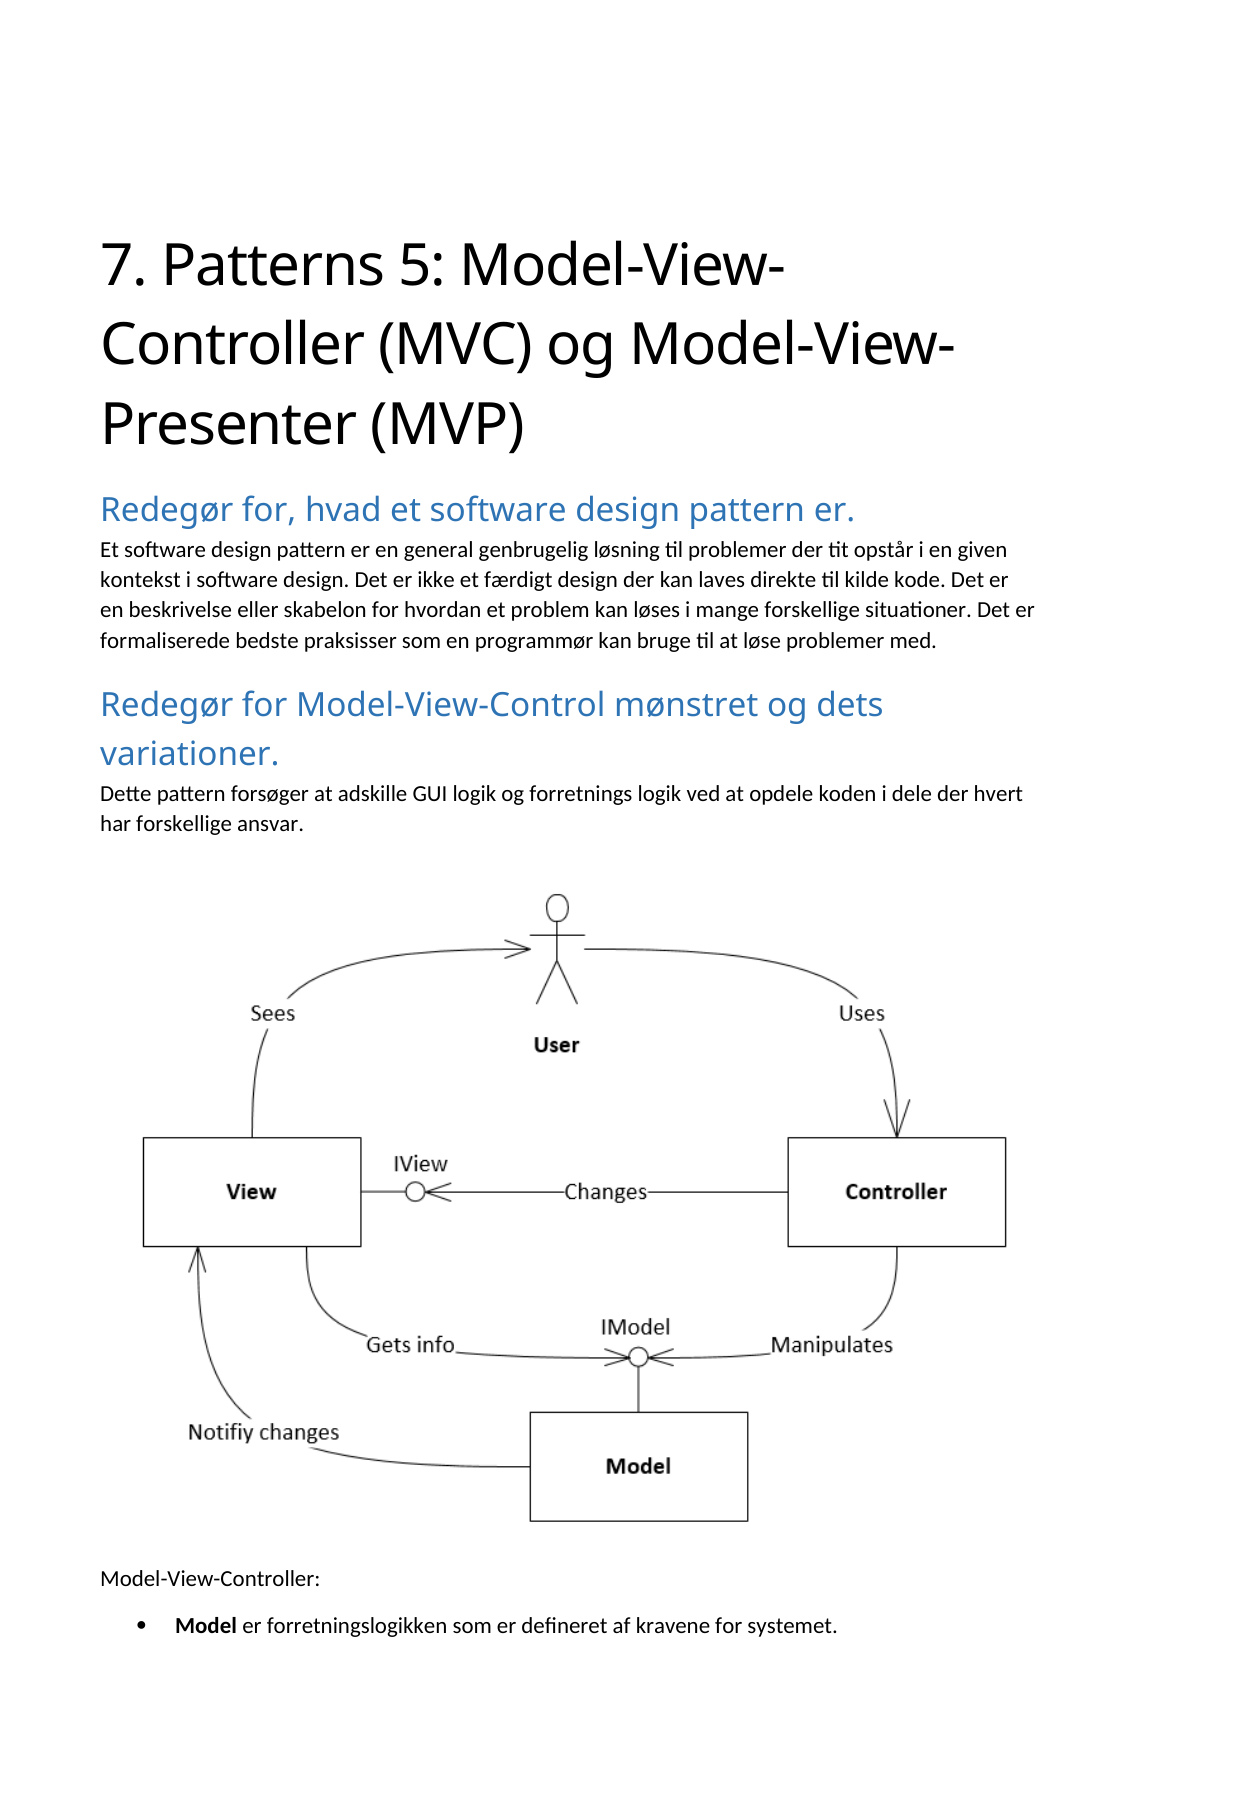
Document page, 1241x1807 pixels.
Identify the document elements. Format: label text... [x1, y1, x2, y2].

text Et software design pattern er en general genbrugelig løsning til problemer der tit opstår i en given kontekst i software design. Det er ikke et færdigt design der kan laves direkte til kilde kode. Det er en beskrivelse eller skabelon for hvordan et problem kan løses i mange forskellige situationer. Det er formaliserede bedste praksisser som en programmør kan bruge til at løse problemer med. [100, 535, 1037, 654]
text Model-View-Controller: [100, 1564, 1037, 1592]
subtitle Redegør for Model-View-Control mønstret og dets variationer. [100, 681, 1037, 775]
list Model er forretningslogikken som er defineret af kravene for systemet. [137, 1611, 1037, 1639]
subtitle Redegør for, hvad et software design pattern er. [100, 486, 1037, 532]
title 7. Patterns 5: Model-View-Controller (MVC) og Model-View-Presenter (MVP) [100, 223, 1037, 461]
text Dette pattern forsøger at adskille GUI logik og forretnings logik ved at opdele koden i dele der hvert har forskellige ansvar. [100, 779, 1037, 837]
picture [100, 856, 1038, 1546]
